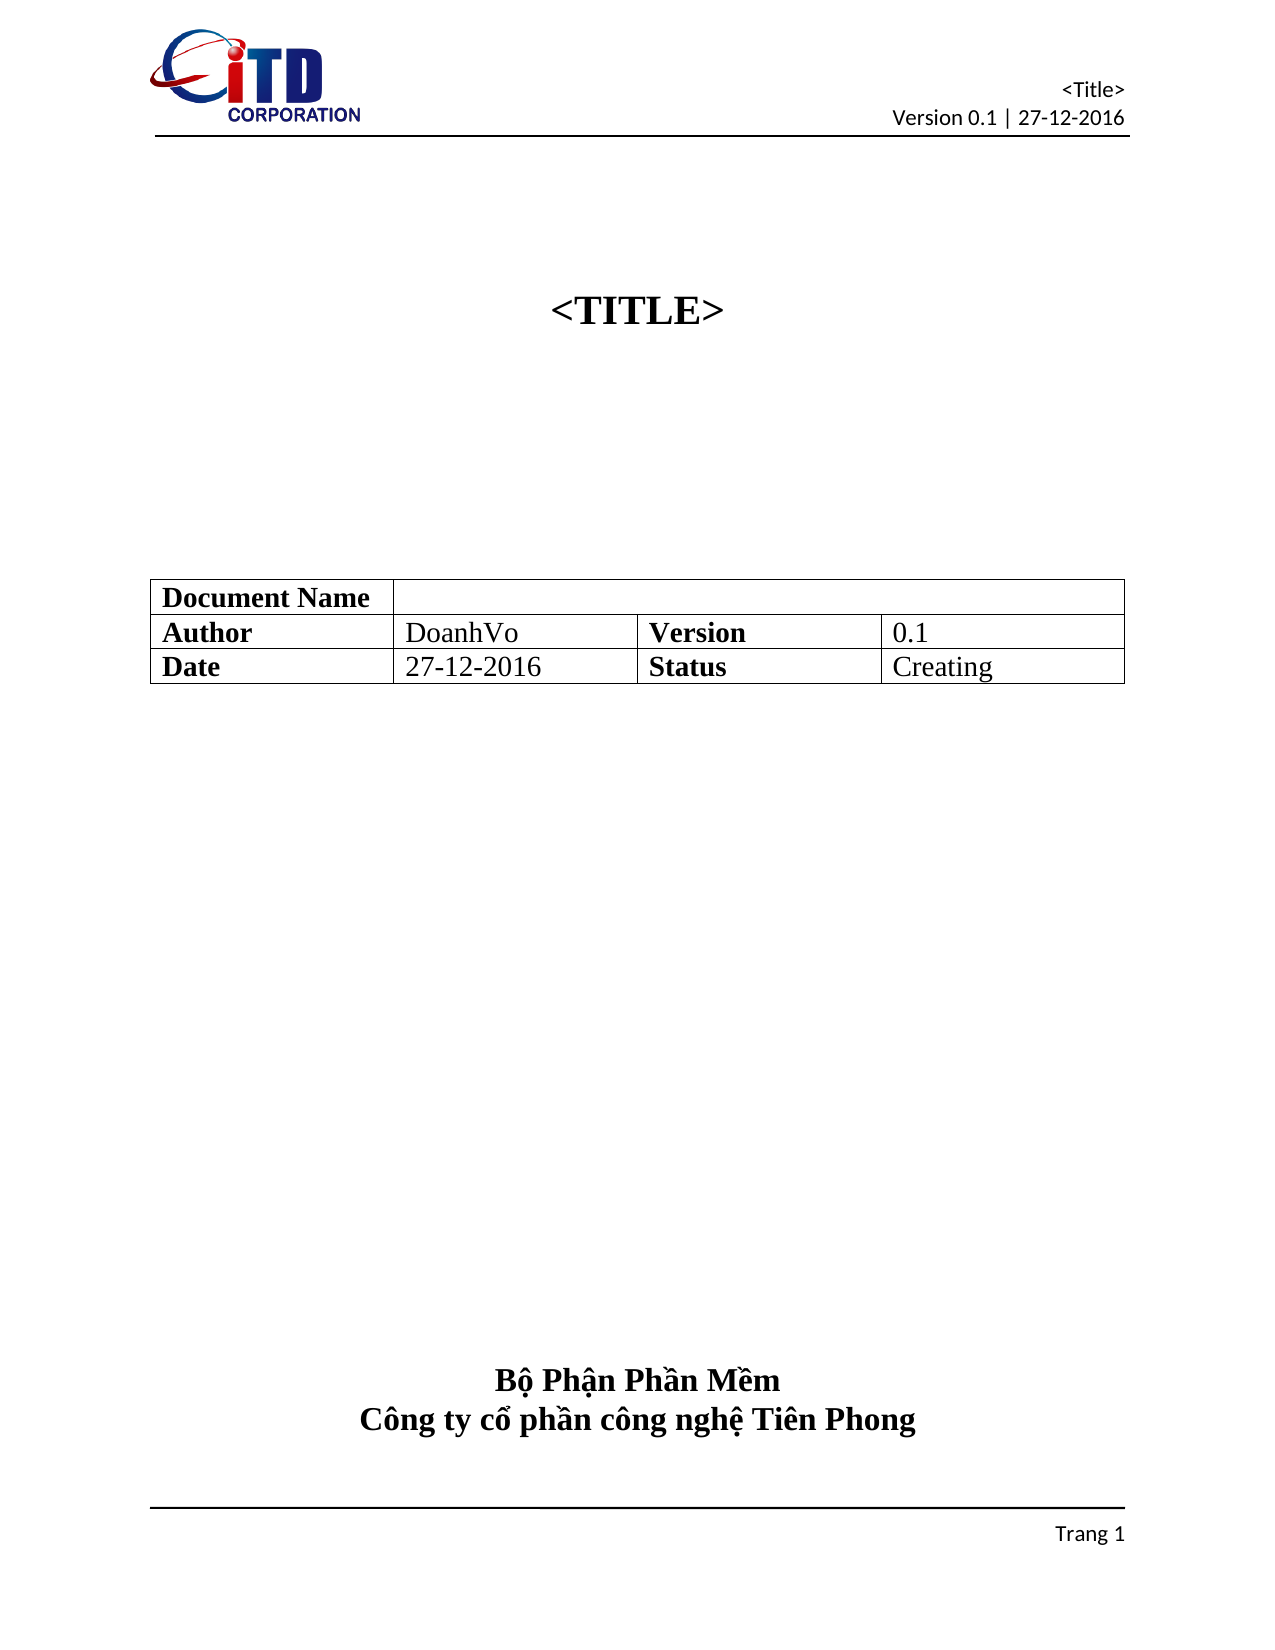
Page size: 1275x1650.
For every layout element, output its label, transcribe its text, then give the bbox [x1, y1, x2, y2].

table_cell Version [638, 615, 881, 648]
table_cell 27-12-2016 [394, 649, 637, 683]
table_cell Status [638, 649, 881, 683]
table_cell Date [151, 649, 393, 683]
table_cell Creating [882, 649, 1124, 683]
table_cell DoanhVo [394, 615, 637, 648]
text Bộ Phận Phần Mềm [150, 1361, 1125, 1399]
table_cell Author [151, 615, 393, 648]
text Công ty cổ phần công nghệ Tiên Phong [150, 1399, 1125, 1437]
table_cell 0.1 [882, 615, 1124, 648]
text <TITLE> [150, 285, 1125, 333]
table_header [394, 580, 1124, 614]
picture [150, 29, 361, 125]
table_header Document Name [151, 580, 393, 614]
